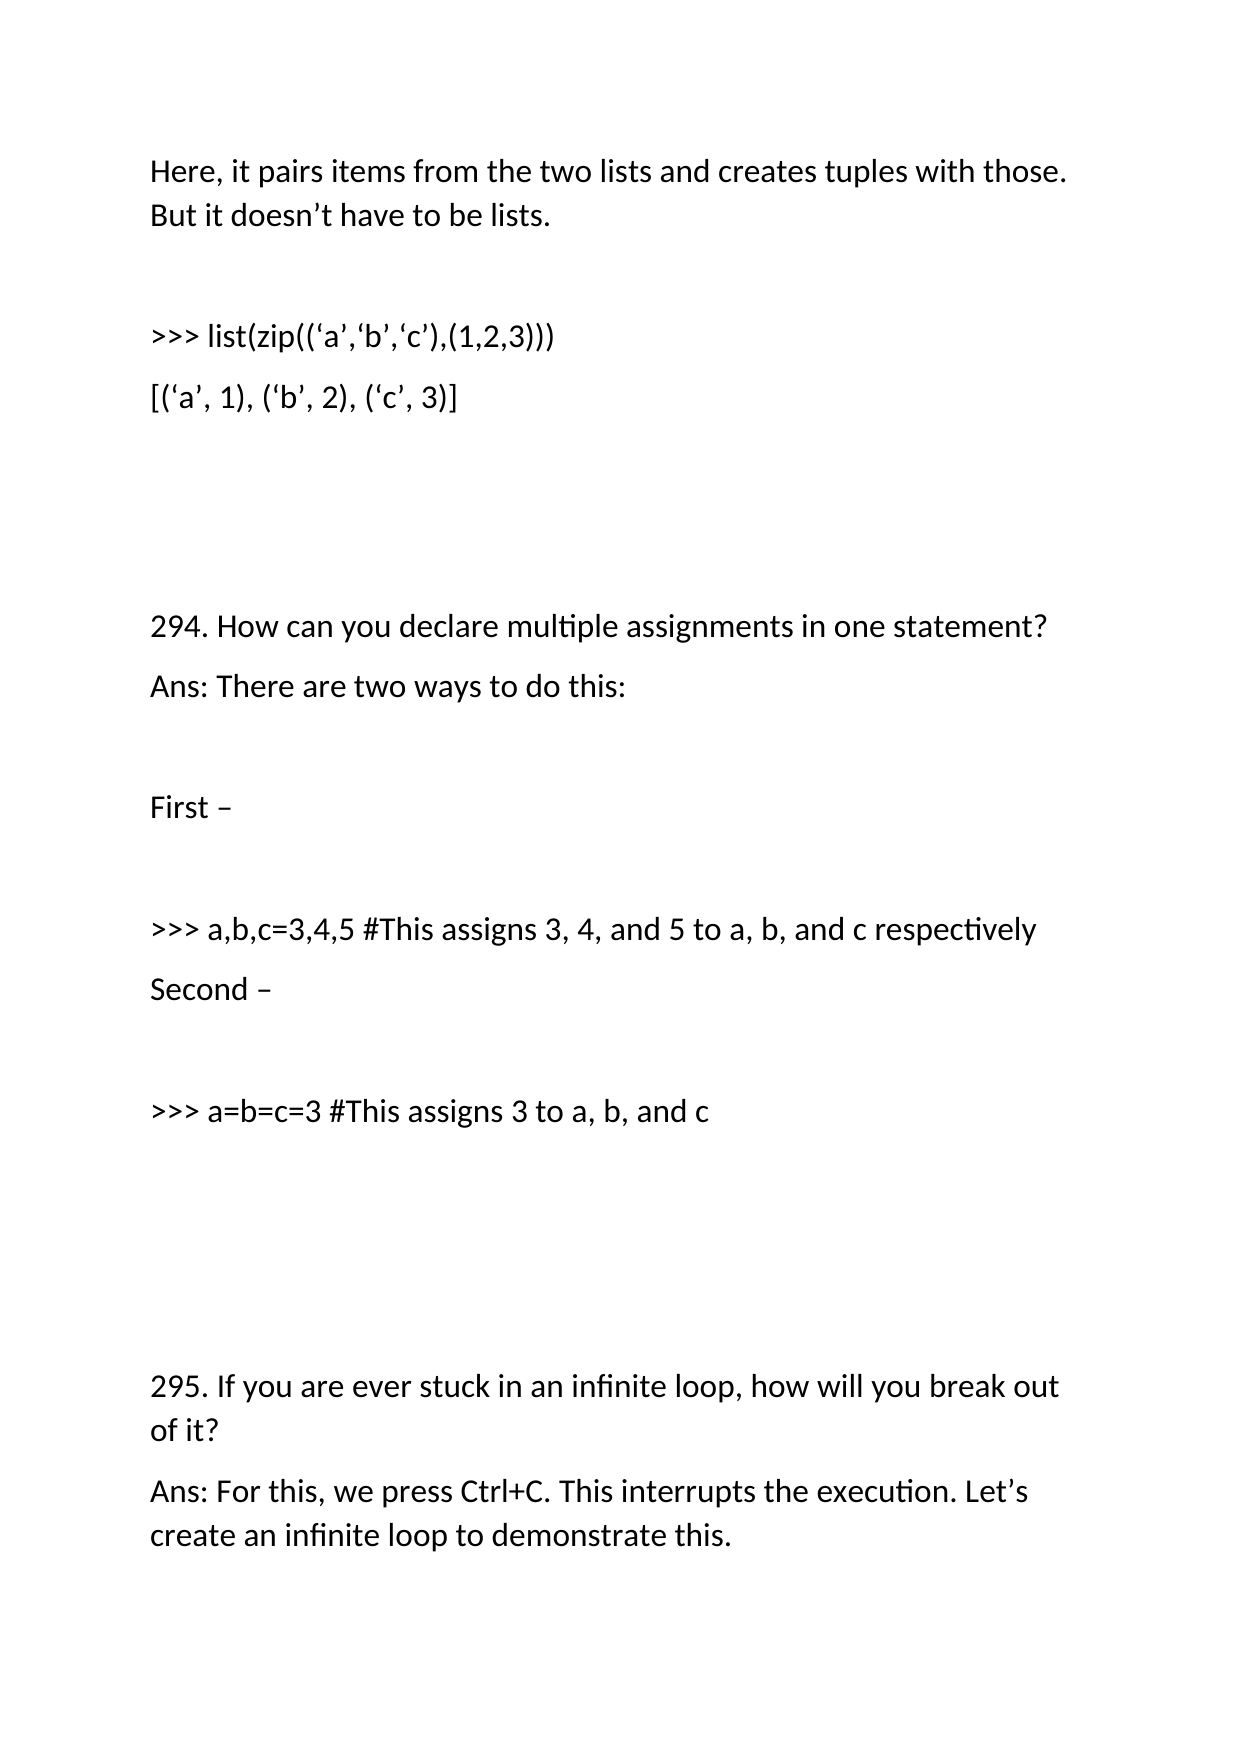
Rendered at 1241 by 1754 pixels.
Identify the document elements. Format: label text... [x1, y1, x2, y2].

text Ans: For this, we press Ctrl+C. This interrupts the execution. Let’s create an infinite loop to demonstrate this. [150, 1470, 1090, 1554]
text [(‘a’, 1), (‘b’, 2), (‘c’, 3)] [150, 376, 1090, 417]
text 294. How can you declare multiple assignments in one statement? [150, 604, 1090, 645]
text >>> list(zip((‘a’,‘b’,‘c’),(1,2,3))) [150, 315, 1090, 356]
text First – [150, 786, 1090, 827]
text 295. If you are ever stuck in an infinite loop, how will you break out of it? [150, 1365, 1090, 1450]
text >>> a=b=c=3 #This assigns 3 to a, b, and c [150, 1089, 1090, 1130]
text Ans: There are two ways to do this: [150, 665, 1090, 706]
text Second – [150, 968, 1090, 1009]
text >>> a,b,c=3,4,5 #This assigns 3, 4, and 5 to a, b, and c respectively [150, 908, 1090, 948]
text Here, it pairs items from the two lists and creates tuples with those. But it doesn’t have to be lists. [150, 150, 1090, 235]
